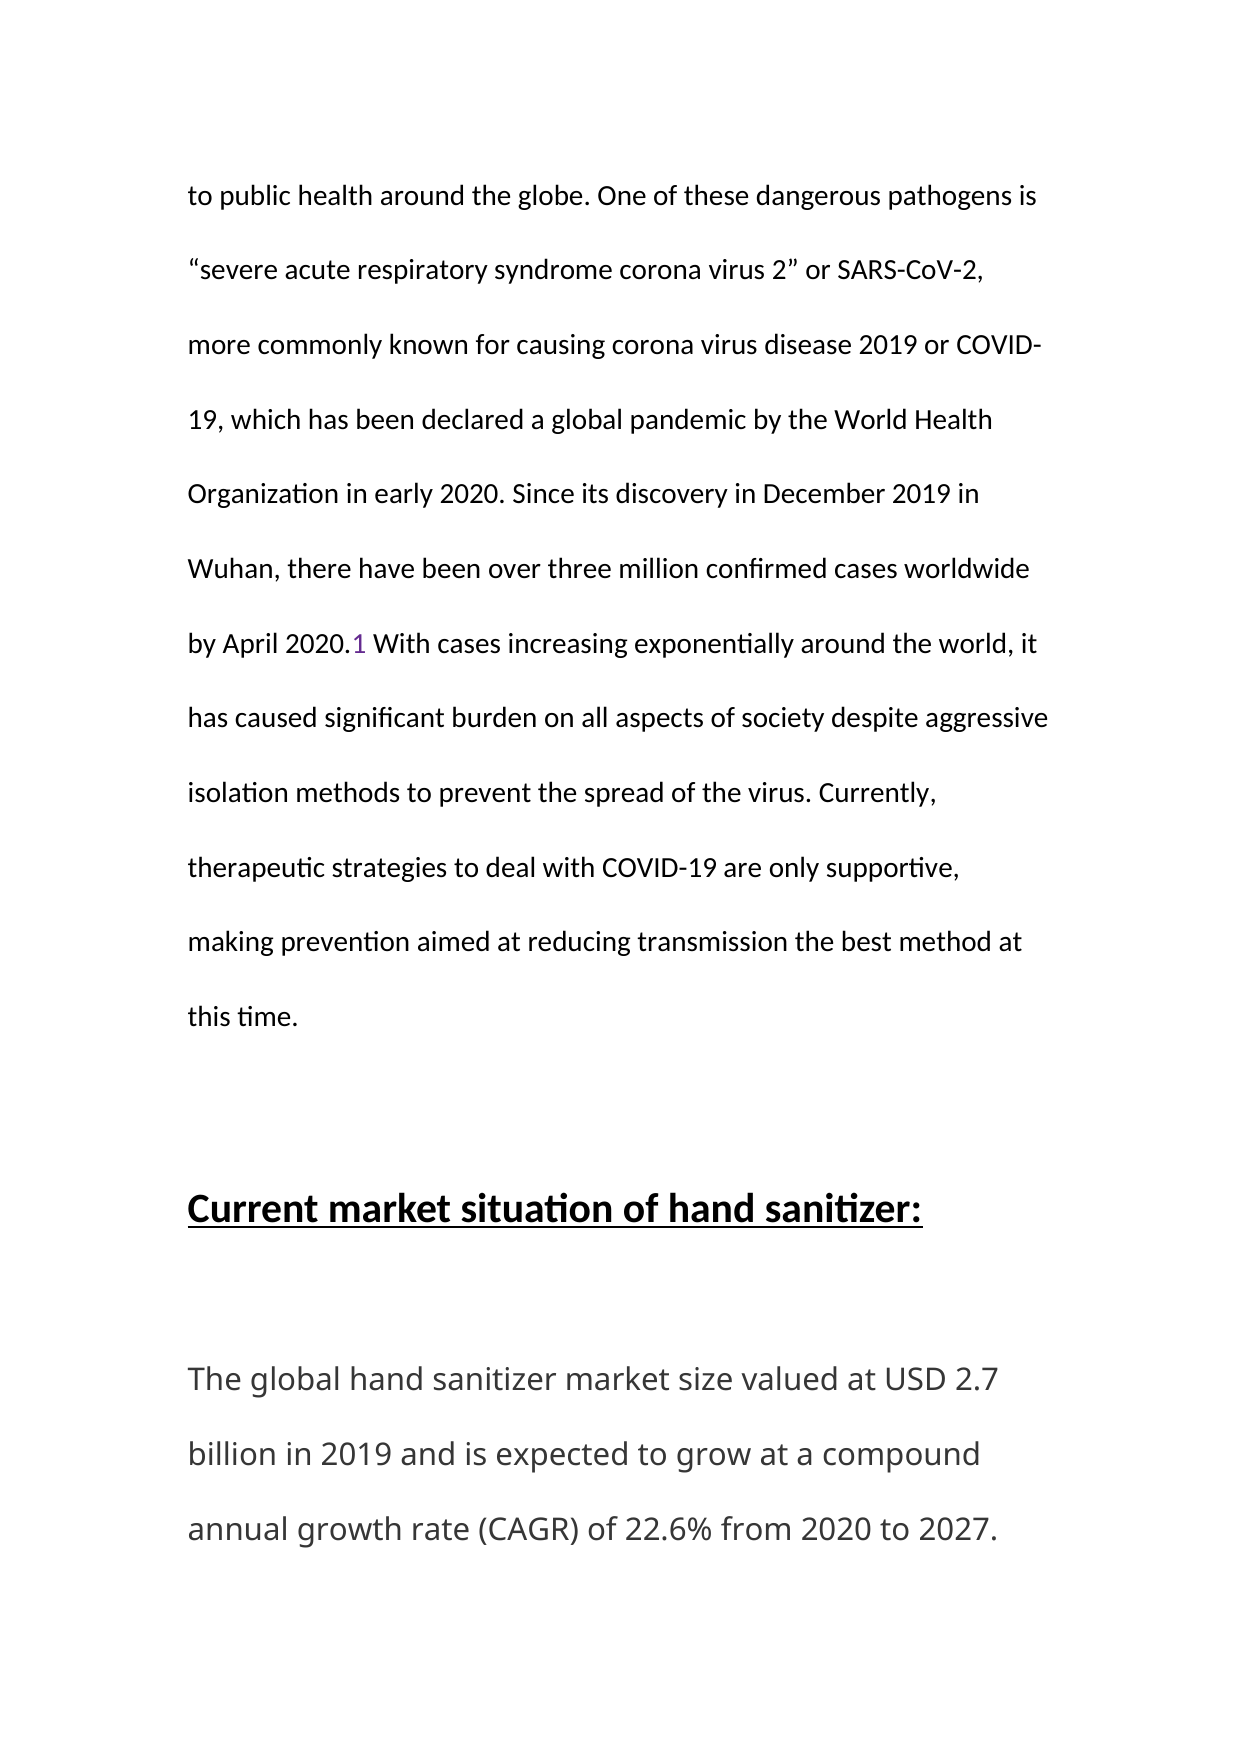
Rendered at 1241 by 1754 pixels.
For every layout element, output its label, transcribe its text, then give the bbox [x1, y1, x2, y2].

subtitle Current market situation of hand sanitizer: [187, 1175, 1053, 1240]
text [187, 162, 1053, 1048]
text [187, 1346, 1053, 1561]
